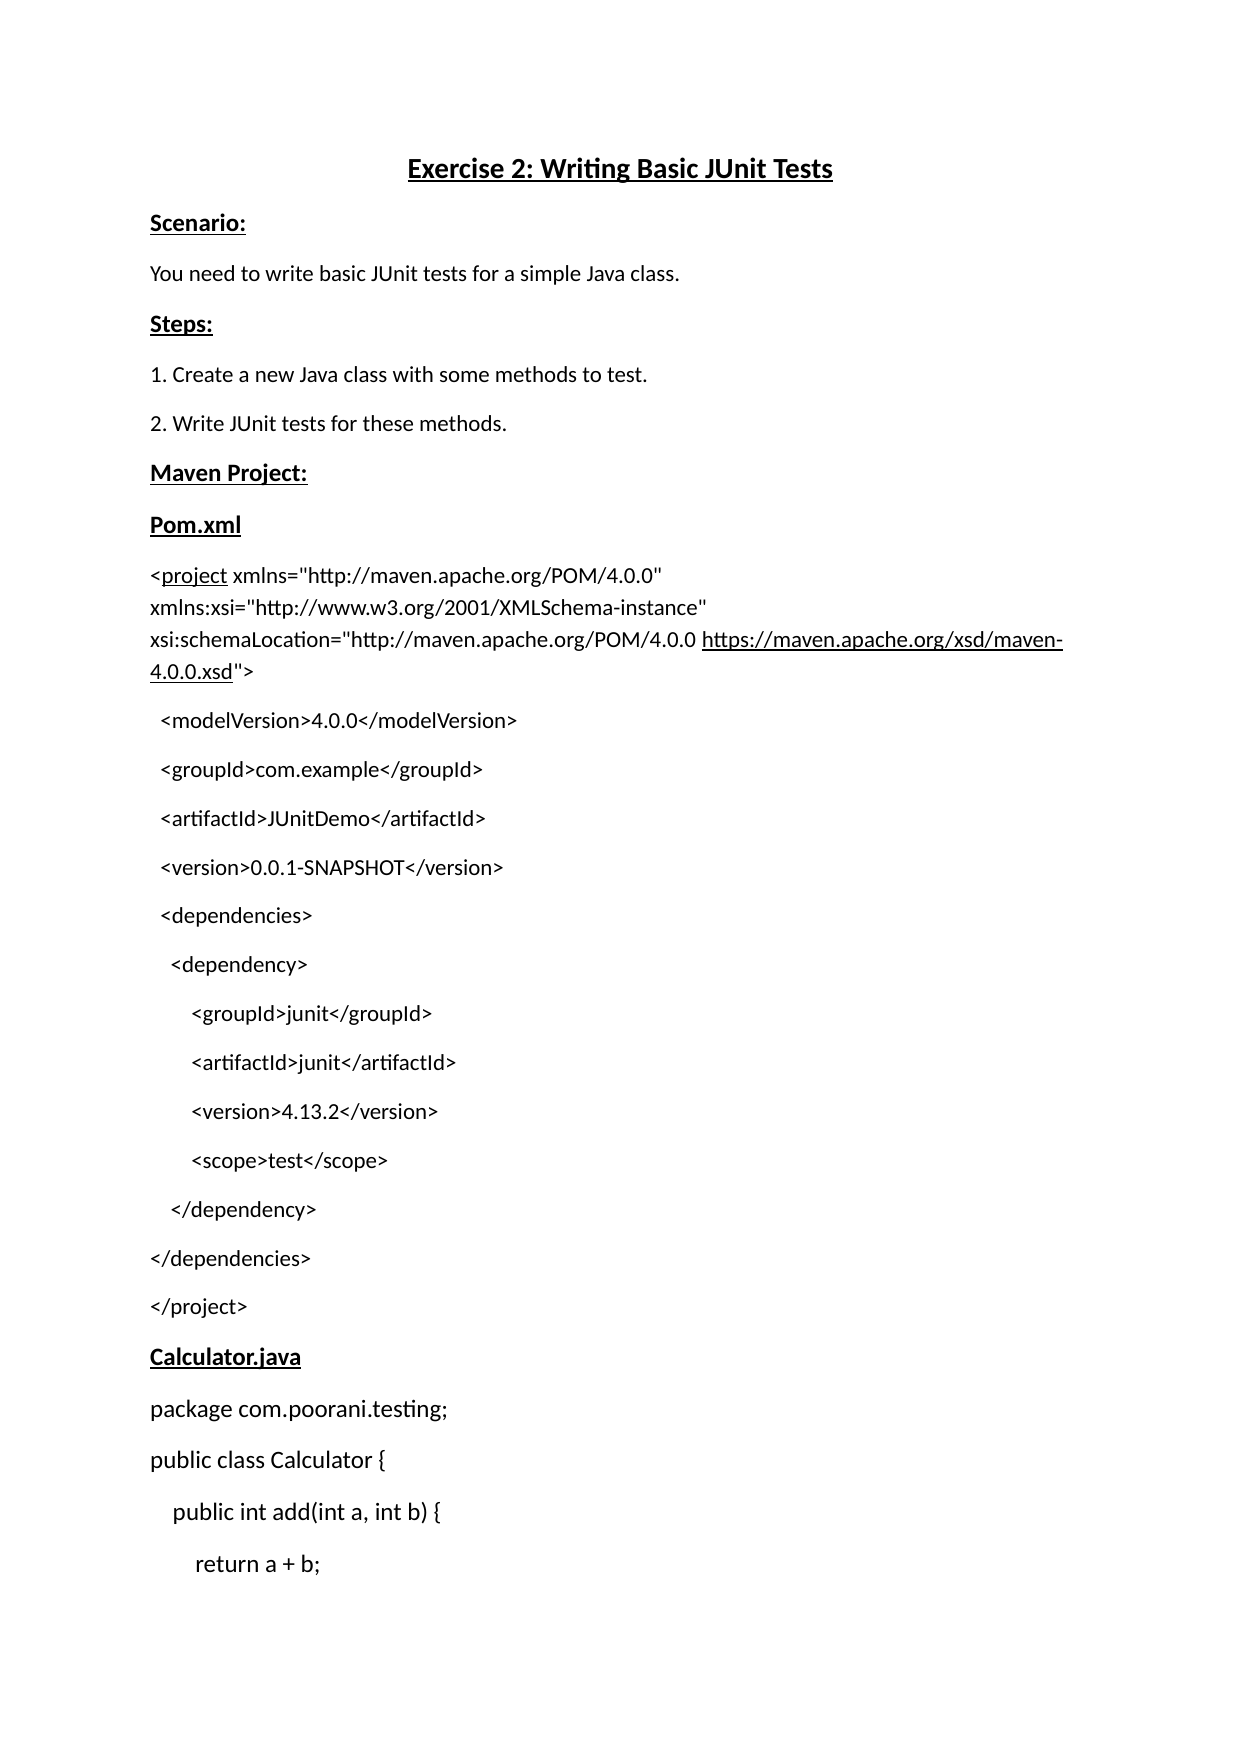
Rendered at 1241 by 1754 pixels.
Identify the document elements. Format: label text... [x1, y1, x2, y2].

text Exercise 2: Writing Basic JUnit Tests [150, 150, 1090, 186]
text </dependencies> [150, 1244, 1090, 1272]
text <dependency> [150, 951, 1090, 978]
text return a + b; [150, 1548, 1090, 1578]
text Maven Project: [150, 457, 1090, 488]
text <artifactId>JUnitDemo</artifactId> [150, 804, 1090, 832]
text </dependency> [150, 1195, 1090, 1223]
text <artifactId>junit</artifactId> [150, 1048, 1090, 1076]
text Steps: [150, 308, 1090, 339]
text <groupId>junit</groupId> [150, 999, 1090, 1027]
text Scenario: [150, 208, 1090, 238]
text </project> [150, 1292, 1090, 1321]
text 2. Write JUnit tests for these methods. [150, 409, 1090, 437]
text <project xmlns="http://maven.apache.org/POM/4.0.0" xmlns:xsi="http://www.w3.org/2001/XMLSchema-instance" xsi:schemaLocation="http://maven.apache.org/POM/4.0.0 https://maven.apache.org/xsd/maven-4.0.0.xsd"> [150, 561, 1090, 685]
text You need to write basic JUnit tests for a simple Java class. [150, 259, 1090, 287]
text <modelVersion>4.0.0</modelVersion> [150, 706, 1090, 734]
text <version>4.13.2</version> [150, 1097, 1090, 1125]
text <groupId>com.example</groupId> [150, 755, 1090, 783]
text package com.poorani.testing; [150, 1393, 1090, 1423]
text public class Calculator { [150, 1445, 1090, 1475]
text Pom.xml [150, 509, 1090, 540]
text <version>0.0.1-SNAPSHOT</version> [150, 853, 1090, 881]
text 1. Create a new Java class with some methods to test. [150, 360, 1090, 388]
text public int add(int a, int b) { [150, 1496, 1090, 1527]
text <dependencies> [150, 902, 1090, 930]
text <scope>test</scope> [150, 1146, 1090, 1174]
text Calculator.java [150, 1341, 1090, 1372]
